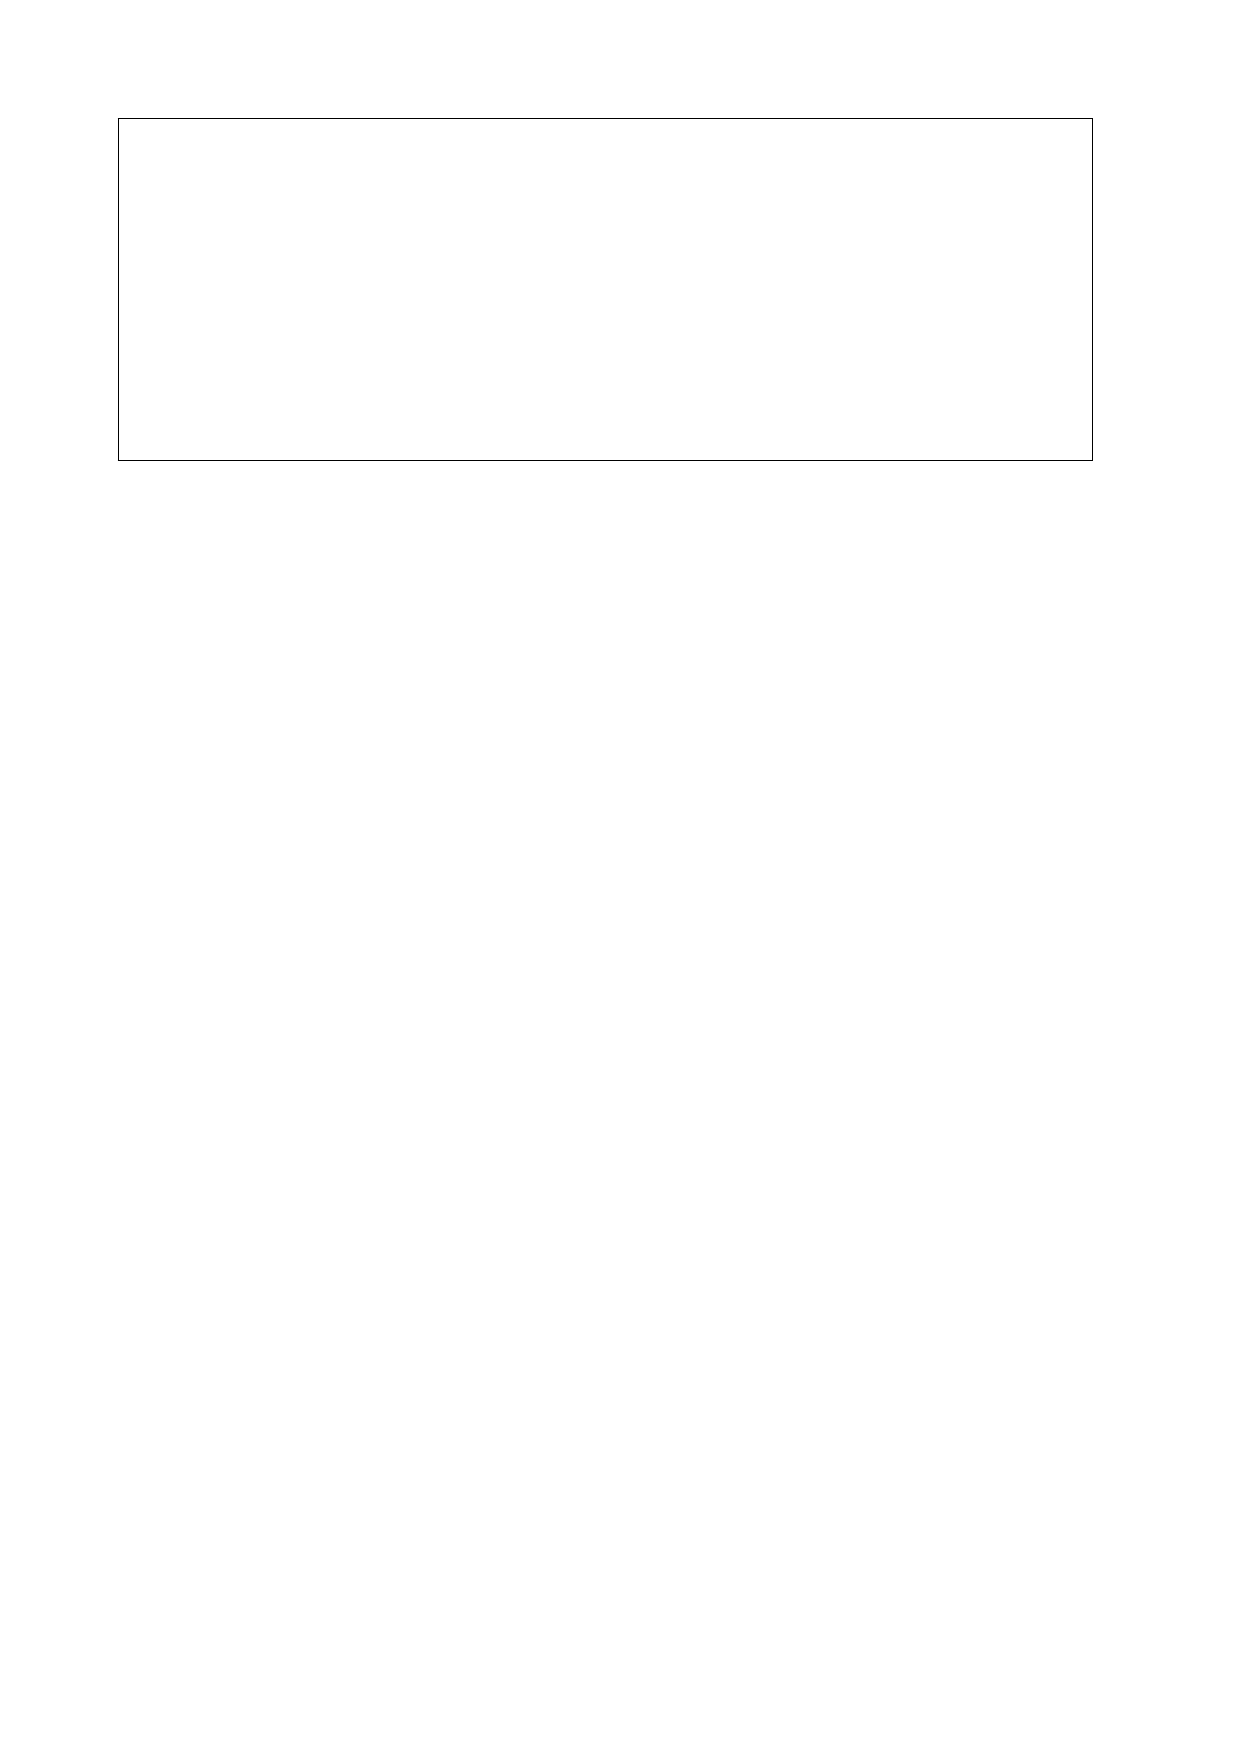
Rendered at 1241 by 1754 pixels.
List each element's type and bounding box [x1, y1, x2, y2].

table_cell [119, 119, 1092, 460]
